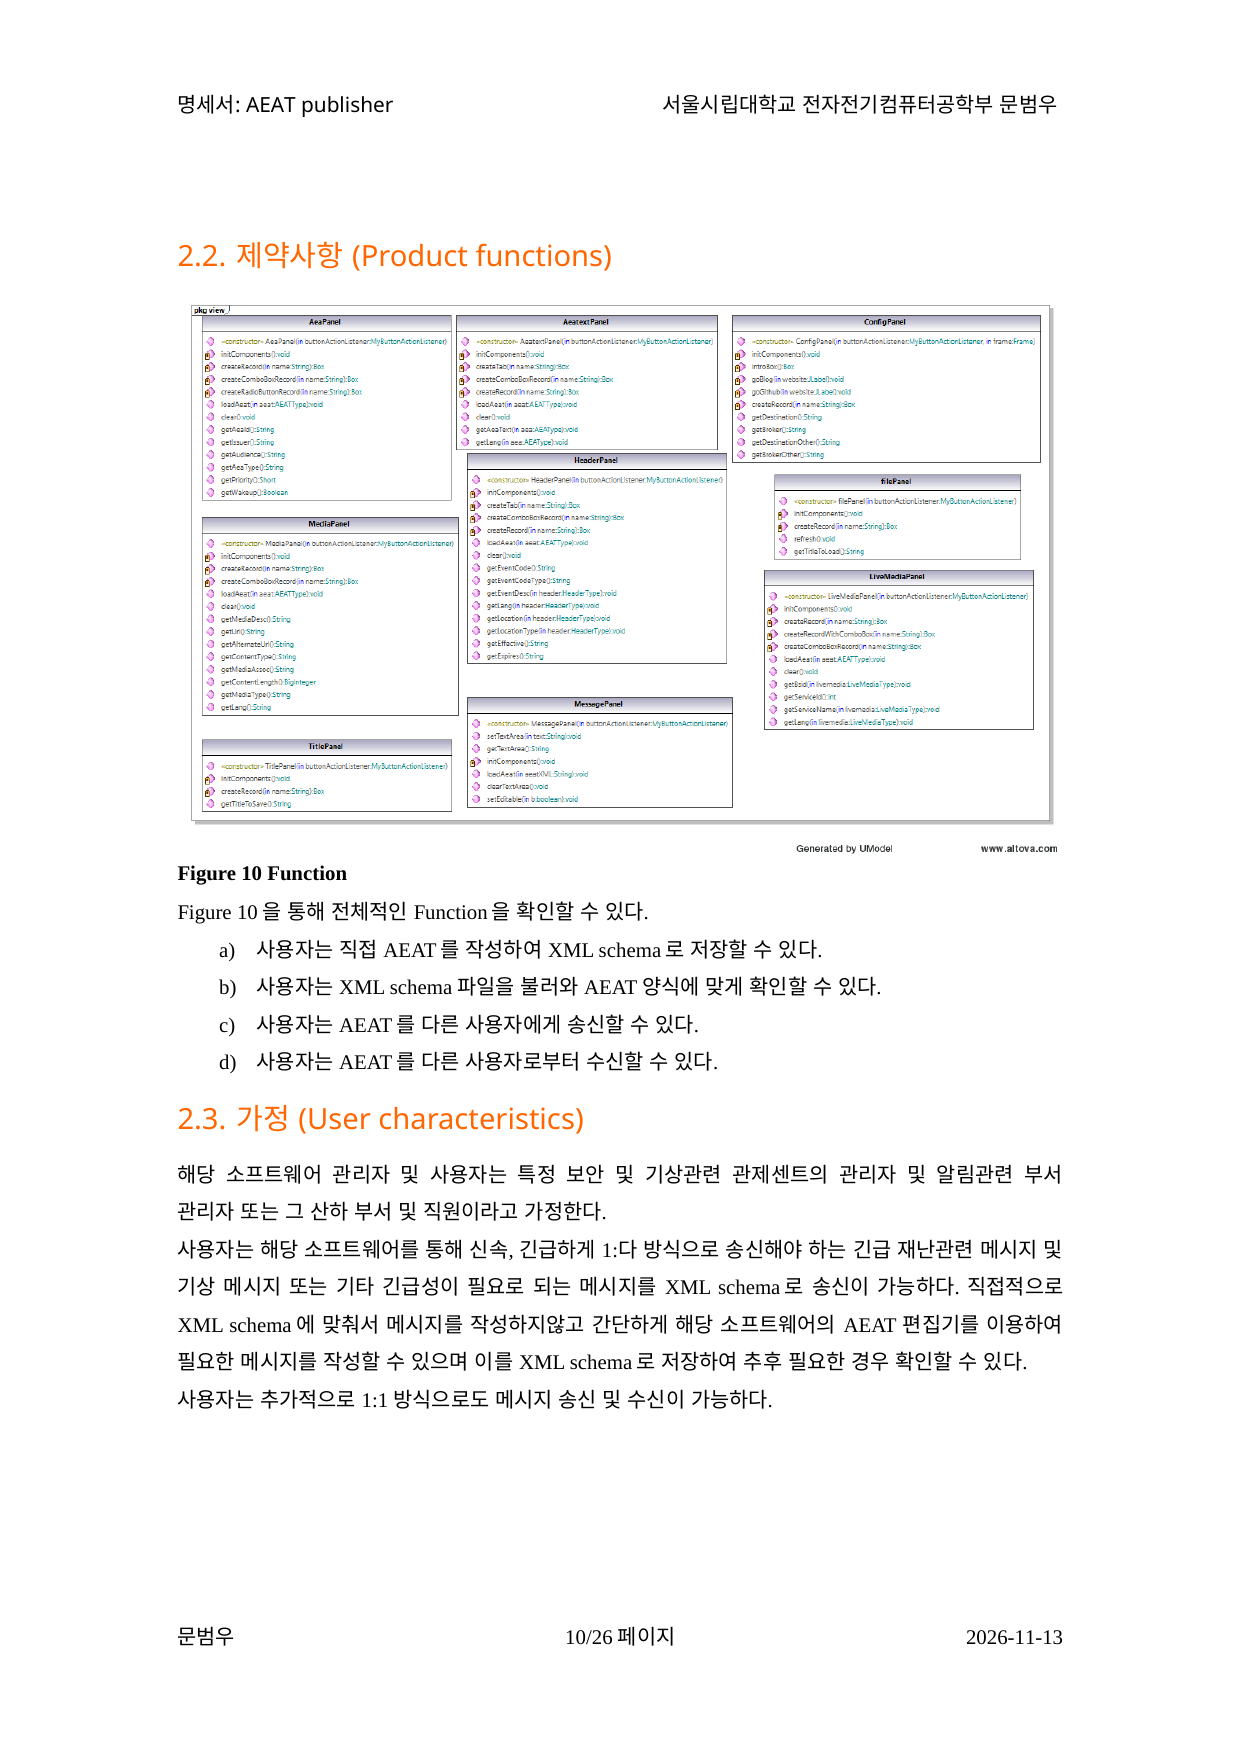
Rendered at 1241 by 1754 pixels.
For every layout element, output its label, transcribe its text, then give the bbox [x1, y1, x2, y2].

picture [177, 291, 1064, 854]
subtitle 제약사항 (Product functions) [177, 217, 1063, 291]
list 사용자는 직접 AEAT를 작성하여 XML schema로 저장할 수 있다. [219, 929, 1063, 967]
subtitle 가정 (User characteristics) [177, 1079, 1063, 1154]
list 사용자는 AEAT를 다른 사용자로부터 수신할 수 있다. [219, 1042, 1063, 1079]
list 사용자는 XML schema 파일을 불러와 AEAT 양식에 맞게 확인할 수 있다. [219, 967, 1063, 1004]
text 사용자는 추가적으로 1:1 방식으로도 메시지 송신 및 수신이 가능하다. [177, 1379, 1063, 1417]
text 해당 소프트웨어 관리자 및 사용자는 특정 보안 및 기상관련 관제센트의 관리자 및 알림관련 부서 관리자 또는 그 산하 부서 및 직원이라고 가정한다. [177, 1154, 1063, 1229]
list 사용자는 AEAT를 다른 사용자에게 송신할 수 있다. [219, 1004, 1063, 1042]
text Figure 10을 통해 전체적인 Function을 확인할 수 있다. [177, 892, 1063, 929]
text 사용자는 해당 소프트웨어를 통해 신속, 긴급하게 1:다 방식으로 송신해야 하는 긴급 재난관련 메시지 및 기상 메시지 또는 기타 긴급성이 필요로 되는 메시지를 XML schema로 송신이 가능하다. 직접적으로 XML schema에 맞춰서 메시지를 작성하지않고 간단하게 해당 소프트웨어의 AEAT 편집기를 이용하여 필요한 메시지를 작성할 수 있으며 이를 XML schema로 저장하여 추후 필요한 경우 확인할 수 있다. [177, 1229, 1063, 1379]
